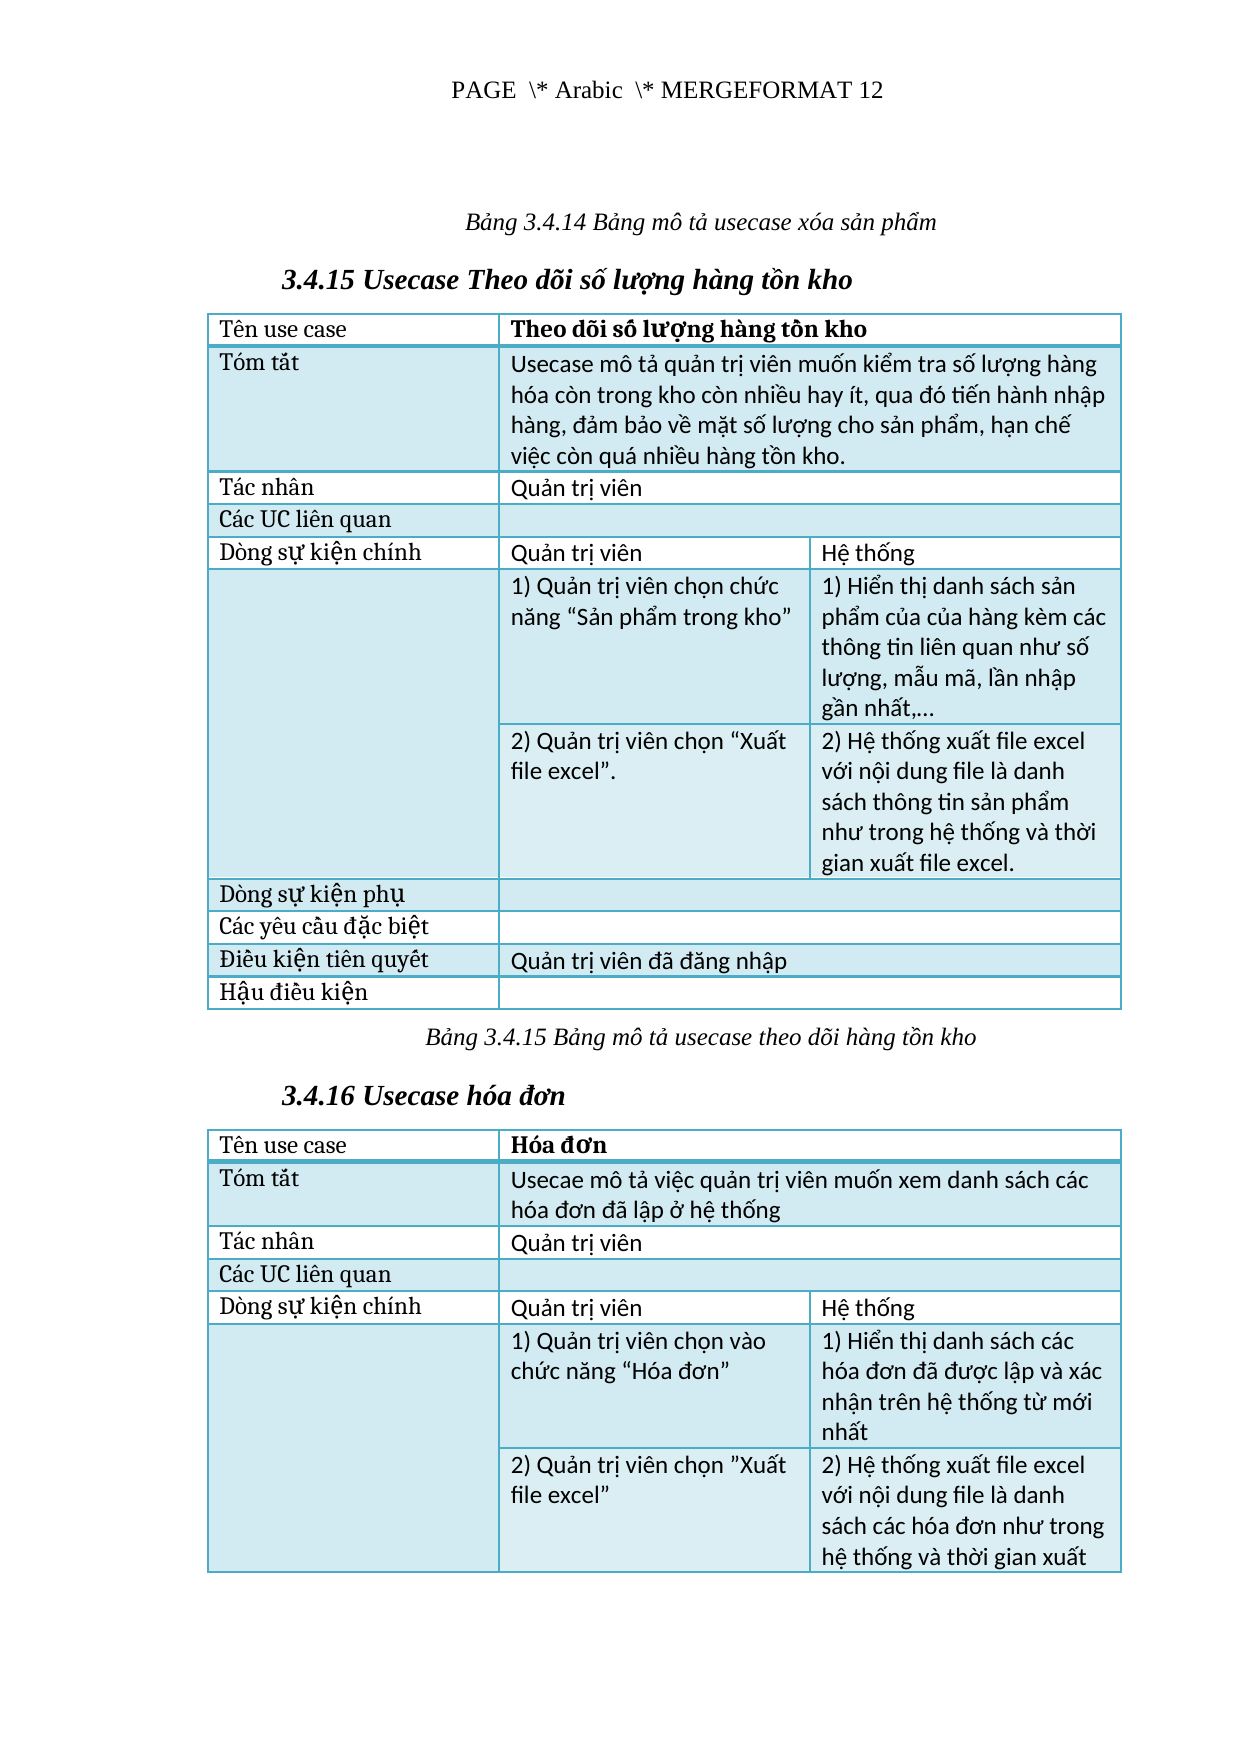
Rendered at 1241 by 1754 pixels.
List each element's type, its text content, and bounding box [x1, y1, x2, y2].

table_cell Tác nhân [209, 1227, 498, 1258]
table_cell Quản trị viên đã đăng nhập [500, 945, 1120, 975]
text Bảng 3.4.15 Bảng mô tả usecase theo dõi hàng tồn kho [207, 1022, 1122, 1051]
table_cell [500, 978, 1120, 1008]
table_cell 1) Hiển thị danh sách sản phẩm của của hàng kèm các thông tin liên quan như số lượng, mẫu mã, lần nhập gần nhất,… [811, 570, 1120, 723]
table_cell Quản trị viên [500, 1227, 1120, 1258]
table_cell Các yêu cầu đặc biệt [209, 912, 498, 943]
table_cell Usecae mô tả việc quản trị viên muốn xem danh sách các hóa đơn đã lập ở hệ thống [500, 1164, 1120, 1225]
table_cell Dòng sự kiện phụ [209, 880, 498, 910]
table_cell 1) Quản trị viên chọn chức năng “Sản phẩm trong kho” [500, 570, 809, 723]
table_cell Tóm tắt [209, 348, 498, 470]
text 3.4.15 Usecase Theo dõi số lượng hàng tồn kho [207, 262, 1122, 296]
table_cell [500, 1449, 809, 1571]
table_cell Quản trị viên [500, 1292, 809, 1323]
table_cell 2) Quản trị viên chọn “Xuất file excel”. [500, 725, 809, 877]
table_cell Các UC liên quan [209, 505, 498, 536]
table_cell [500, 912, 1120, 943]
table_cell Điều kiện tiên quyết [209, 945, 498, 975]
table_cell Usecase mô tả quản trị viên muốn kiểm tra số lượng hàng hóa còn trong kho còn nhiều hay ít, qua đó tiến hành nhập hàng, đảm bảo về mặt số lượng cho sản phẩm, hạn chế việc còn quá nhiều hàng tồn kho. [500, 348, 1120, 470]
table_cell Dòng sự kiện chính [209, 538, 498, 568]
table_header Tên use case [209, 1131, 498, 1159]
table_cell [209, 570, 498, 877]
table_cell [209, 1325, 498, 1571]
table_cell Quản trị viên [500, 473, 1120, 503]
table_header Hóa đơn [500, 1131, 1120, 1159]
table_cell Các UC liên quan [209, 1260, 498, 1290]
table_cell 2) Hệ thống xuất file excel với nội dung file là danh sách thông tin sản phẩm như trong hệ thống và thời gian xuất file excel. [811, 725, 1120, 877]
table_cell Hệ thống [811, 538, 1120, 568]
table_cell Tóm tắt [209, 1164, 498, 1225]
table_cell 1) Hiển thị danh sách các hóa đơn đã được lập và xác nhận trên hệ thống từ mới nhất [811, 1325, 1120, 1447]
text Bảng 3.4.14 Bảng mô tả usecase xóa sản phẩm [207, 207, 1122, 236]
table_cell Hệ thống [811, 1292, 1120, 1323]
table_header Theo dõi số lượng hàng tồn kho [500, 315, 1120, 343]
table_cell [500, 880, 1120, 910]
table_cell Tác nhân [209, 473, 498, 503]
table_cell 1) Quản trị viên chọn vào chức năng “Hóa đơn” [500, 1325, 809, 1447]
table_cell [811, 1449, 1120, 1571]
table_cell [500, 1260, 1120, 1290]
table_cell [500, 505, 1120, 536]
text 3.4.16 Usecase hóa đơn [207, 1078, 1122, 1112]
table_cell Hậu điều kiện [209, 978, 498, 1008]
table_cell Dòng sự kiện chính [209, 1292, 498, 1323]
table_cell Quản trị viên [500, 538, 809, 568]
table_header Tên use case [209, 315, 498, 343]
